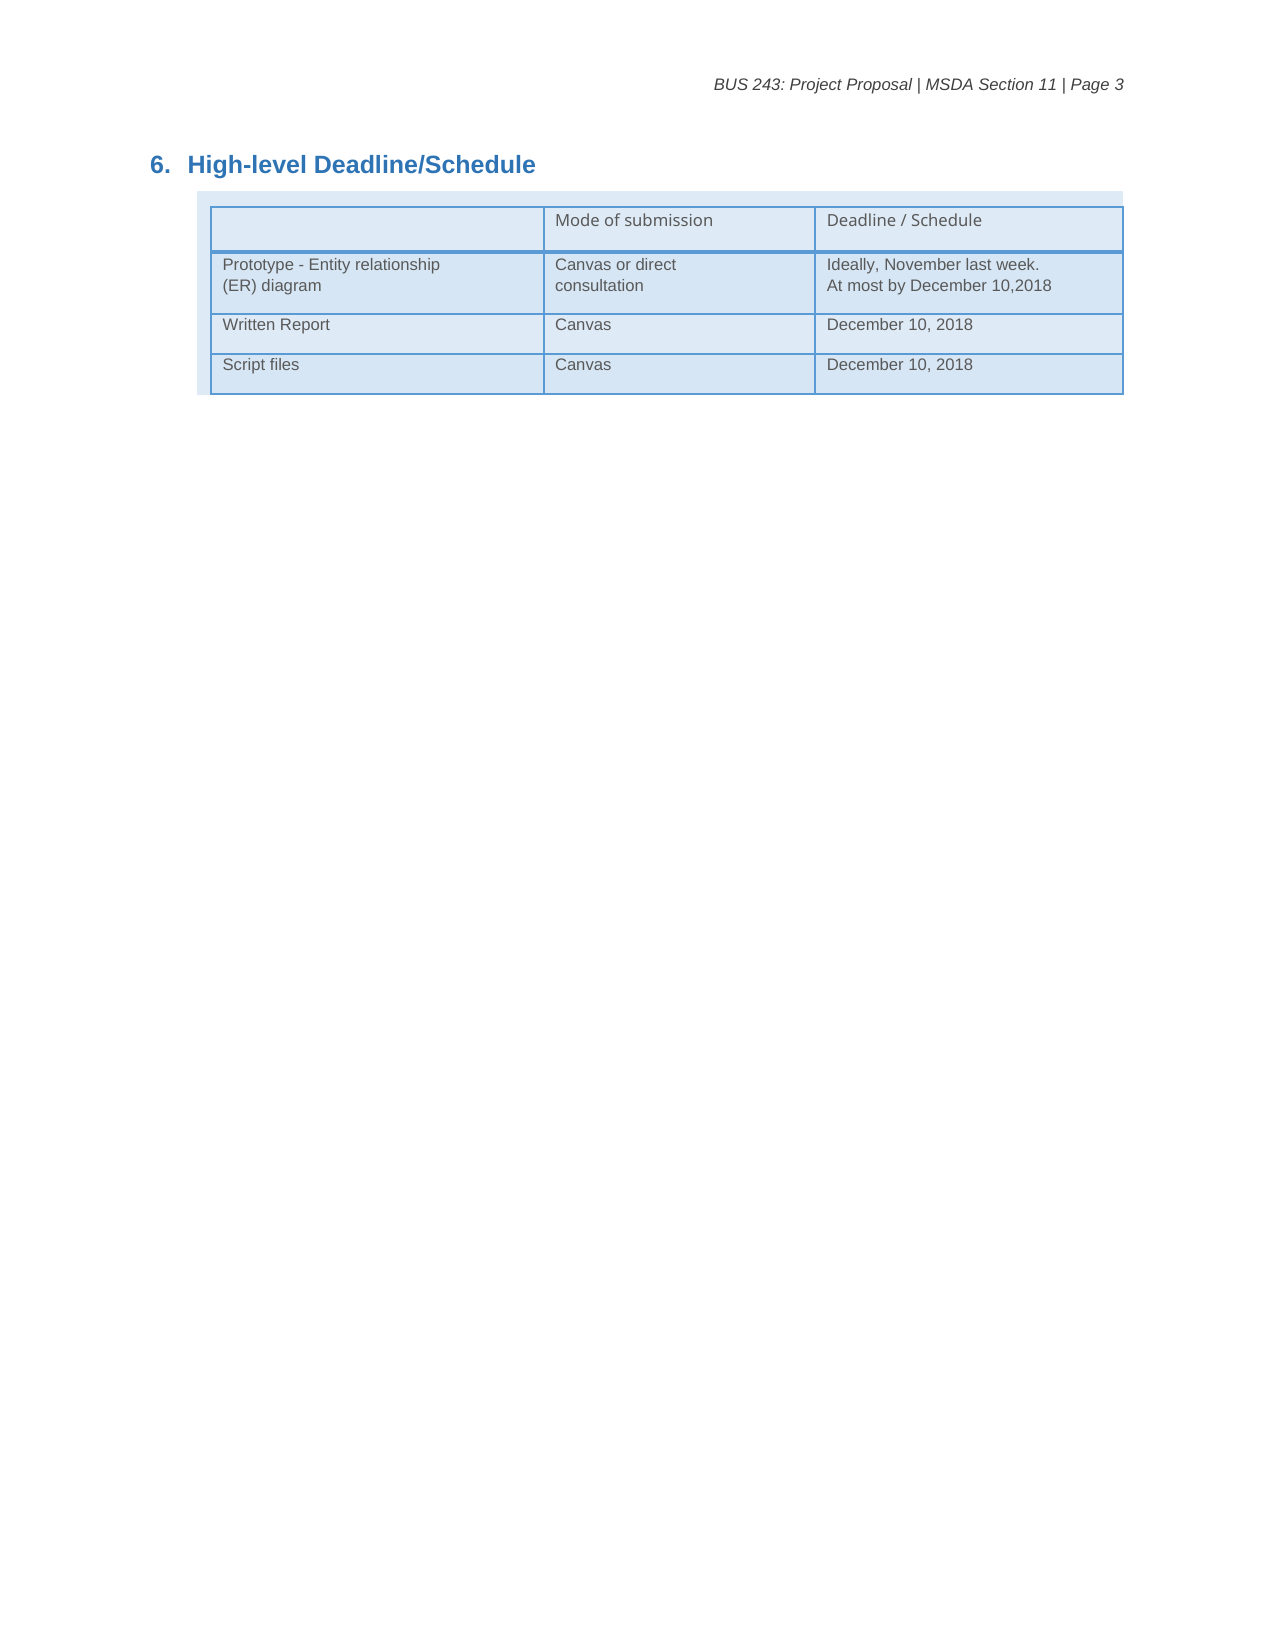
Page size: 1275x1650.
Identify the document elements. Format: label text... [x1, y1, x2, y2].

table_header [545, 315, 814, 353]
table_header [212, 315, 543, 353]
subtitle High-level Deadline/Schedule [150, 150, 1125, 179]
table_header [212, 208, 543, 250]
table_header [816, 208, 1122, 250]
table_header [197, 191, 210, 395]
table_header [210, 191, 1123, 206]
table_header [816, 315, 1122, 353]
table_header [545, 208, 814, 250]
